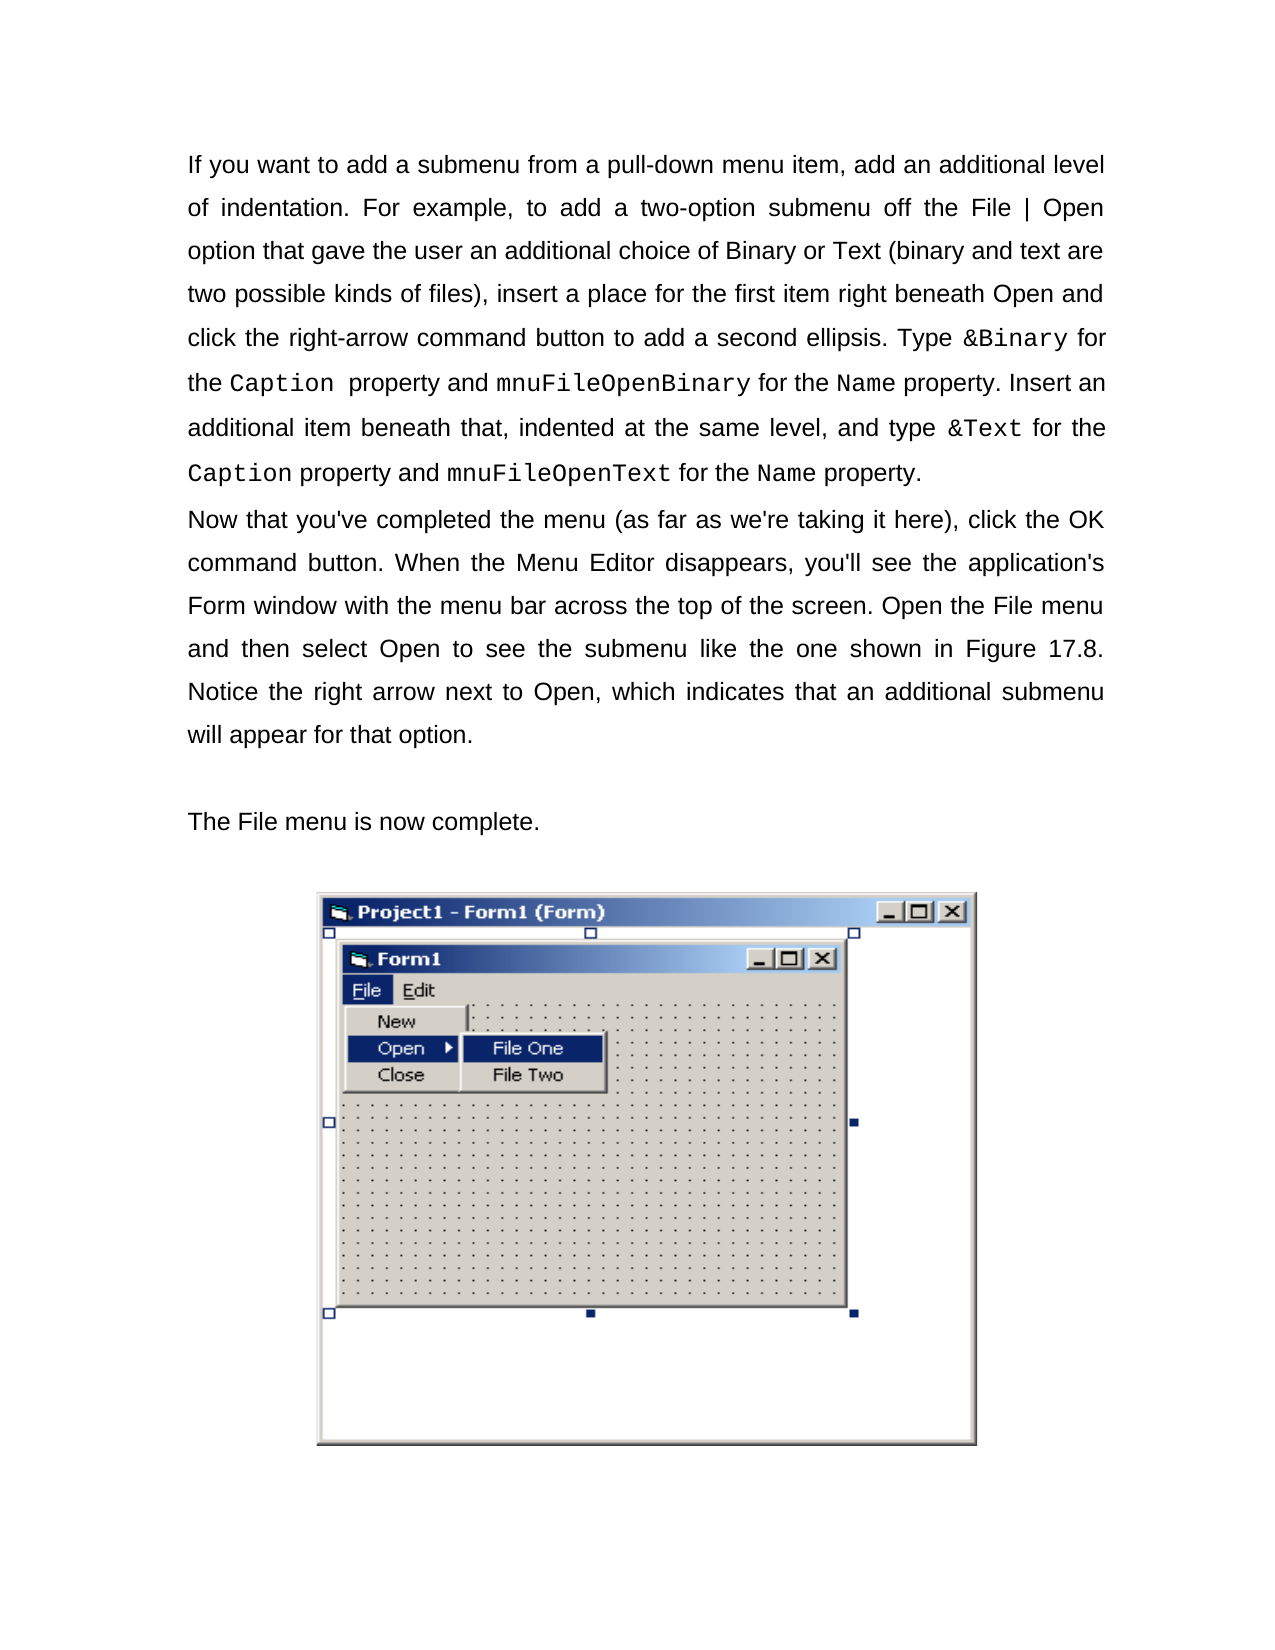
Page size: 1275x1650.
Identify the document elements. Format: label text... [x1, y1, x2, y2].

picture [316, 892, 978, 1446]
text If you want to add a submenu from a pull-down menu item, add an additional level of indentation. For example, to add a two-option submenu off the File | Open option that gave the user an additional choice of Binary or Text (binary and text are two possible kinds of files), insert a place for the first item right beneath Open and click the right-arrow command button to add a second ellipsis. Type &Binary for the Caption property and mnuFileOpenBinary for the Name property. Insert an additional item beneath that, indented at the same level, and type &Text for the Caption property and mnuFileOpenText for the Name property. [187, 150, 1106, 489]
text Now that you've completed the menu (as far as we're taking it here), click the OK command button. When the Menu Editor disappears, you'll see the application's Form window with the menu bar across the top of the screen. Open the File menu and then select Open to see the submenu like the one shown in Figure 17.8. Notice the right arrow next to Open, which indicates that an additional submenu will appear for that option. [187, 505, 1106, 749]
text The File menu is now complete. [187, 807, 1106, 835]
